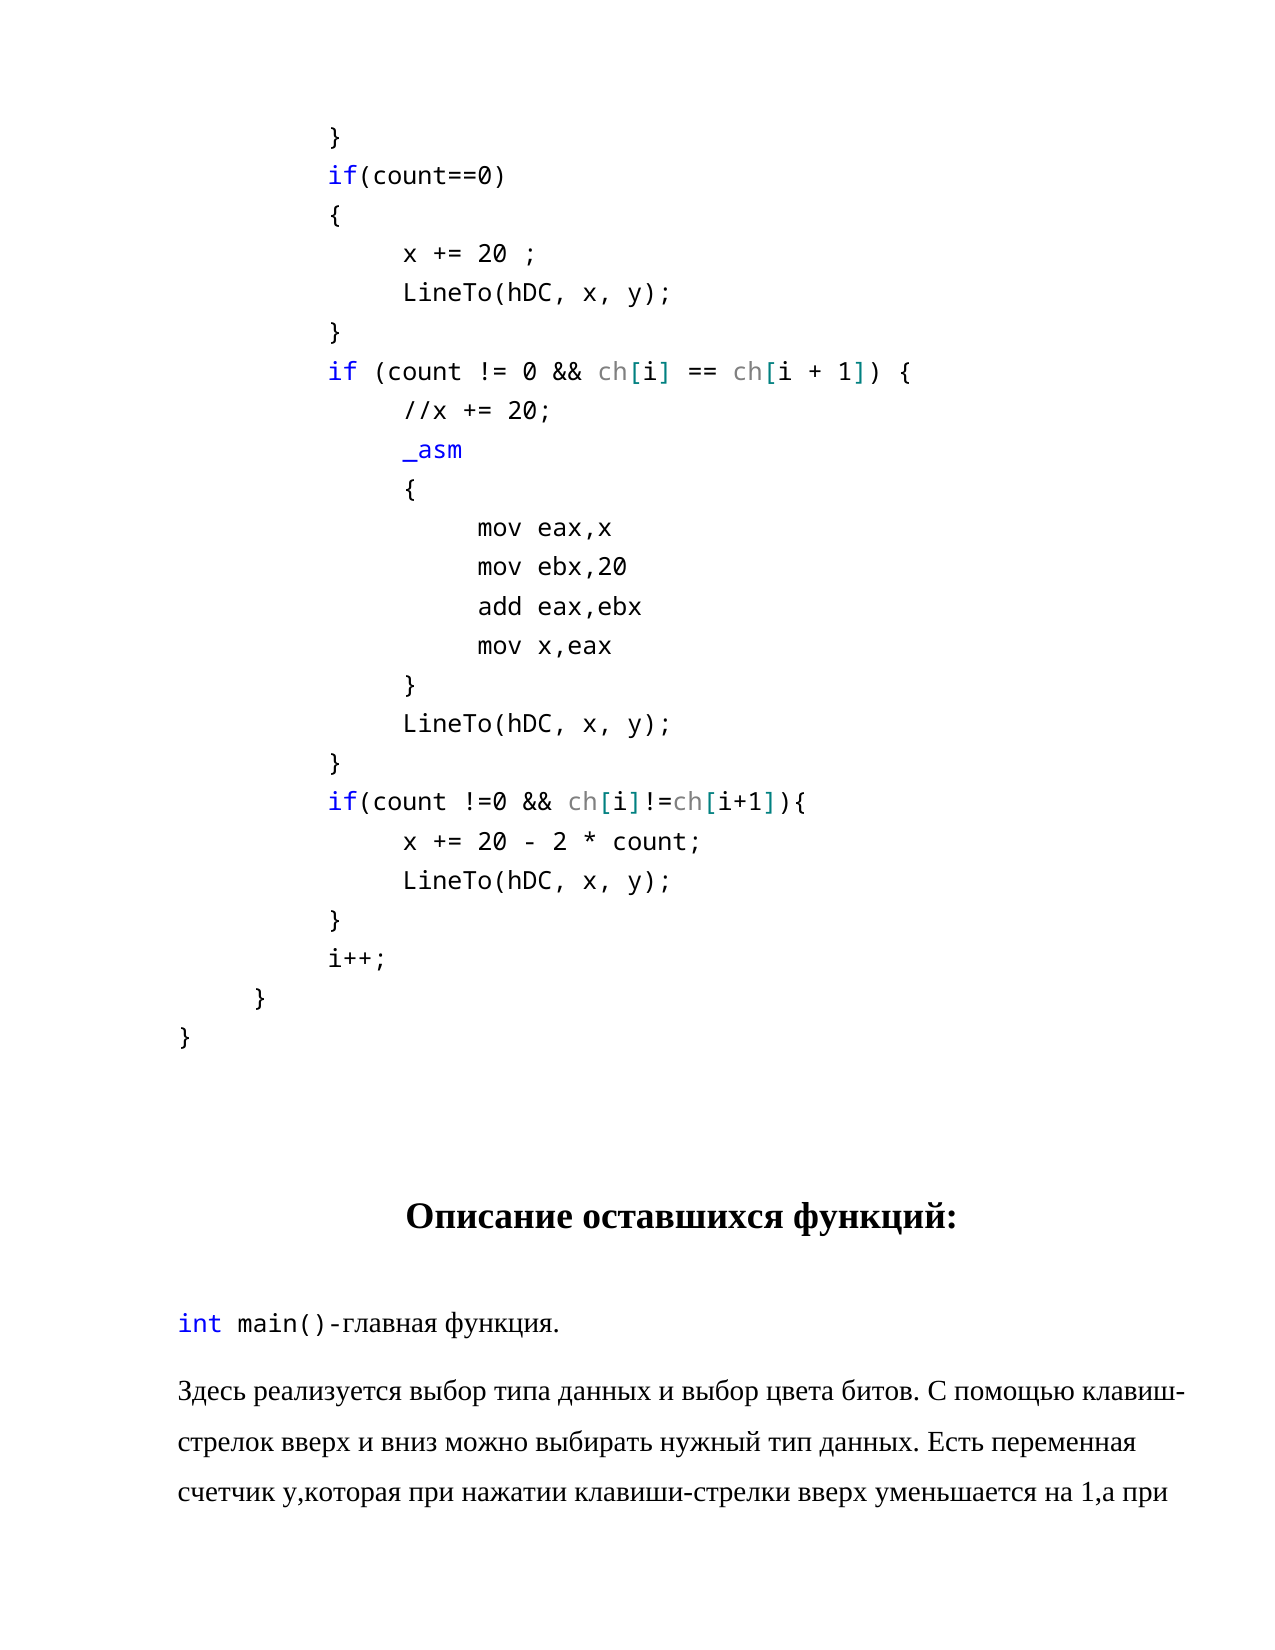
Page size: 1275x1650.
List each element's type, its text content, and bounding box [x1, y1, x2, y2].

text } [177, 314, 1186, 348]
text int main()-главная функция. [177, 1305, 1186, 1339]
text } [177, 745, 1186, 779]
text } [177, 118, 1186, 152]
text } [177, 901, 1186, 936]
text if (count != 0 && ch[i] == ch[i + 1]) { [177, 353, 1186, 387]
text mov x,eax [177, 627, 1186, 661]
text } [177, 980, 1186, 1014]
text add eax,ebx [177, 588, 1186, 622]
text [177, 1373, 1186, 1507]
text i++; [177, 941, 1186, 975]
text LineTo(hDC, x, y); [327, 706, 1186, 740]
text mov ebx,20 [177, 549, 1186, 583]
text if(count !=0 && ch[i]!=ch[i+1]){ [177, 784, 1186, 818]
text LineTo(hDC, x, y); [177, 275, 1186, 309]
text //x += 20; [177, 392, 1186, 426]
text { [177, 471, 1186, 505]
text LineTo(hDC, x, y); [177, 862, 1186, 896]
text _asm [177, 431, 1186, 466]
text { [177, 196, 1186, 231]
text x += 20 - 2 * count; [177, 823, 1186, 857]
text } [177, 666, 1186, 701]
text if(count==0) [177, 157, 1186, 191]
text mov eax,x [177, 510, 1186, 544]
text Описание оставшихся функций: [177, 1194, 1186, 1237]
text } [177, 1019, 1186, 1053]
text x += 20 ; [177, 236, 1186, 270]
